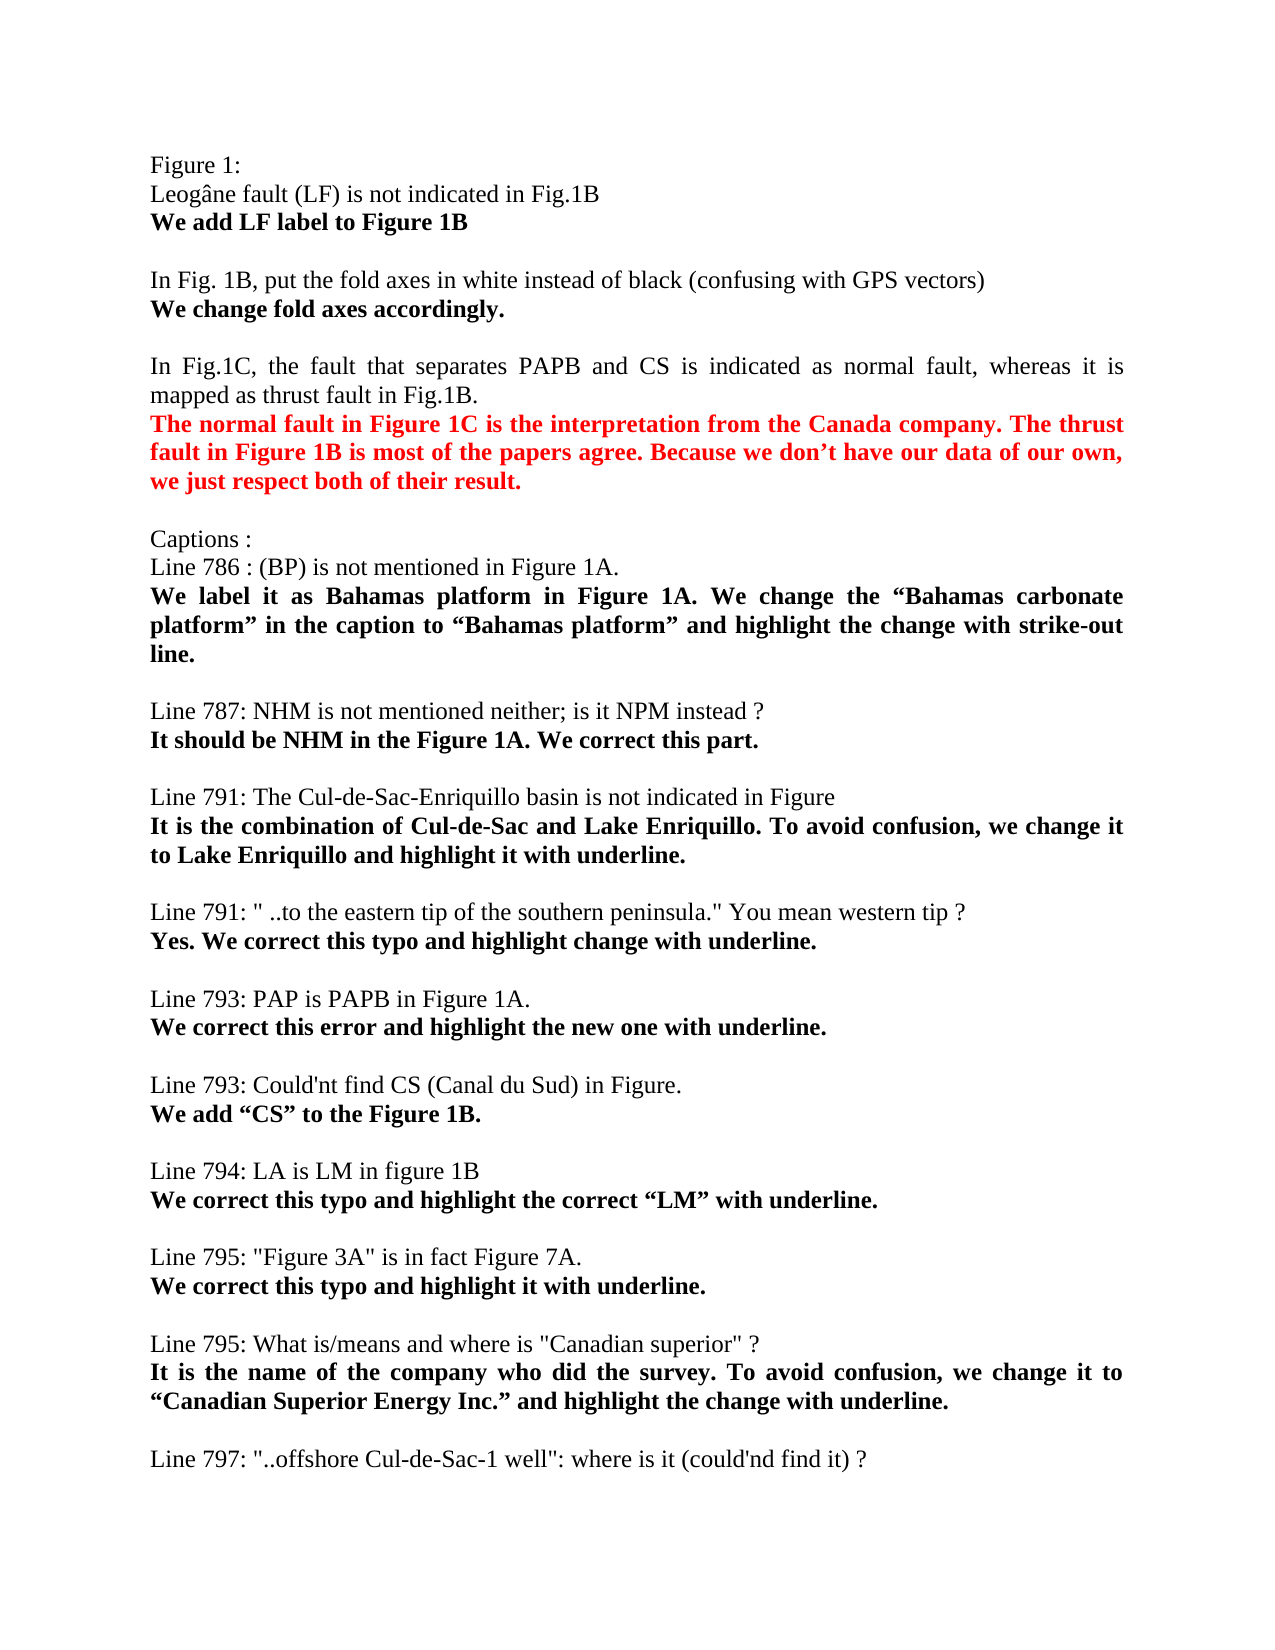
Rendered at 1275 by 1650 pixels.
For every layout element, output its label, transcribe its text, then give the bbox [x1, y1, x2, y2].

text Line 786 : (BP) is not mentioned in Figure 1A. [150, 552, 1125, 581]
text Line 797: "..offshore Cul-de-Sac-1 well": where is it (could'nd find it) ? [150, 1444, 1125, 1472]
text It is the combination of Cul-de-Sac and Lake Enriquillo. To avoid confusion, we change it to Lake Enriquillo and highlight it with underline. [150, 811, 1125, 869]
text Line 791: " ..to the eastern tip of the southern peninsula." You mean western tip ? [150, 897, 1125, 926]
text We correct this error and highlight the new one with underline. [150, 1012, 1125, 1041]
text We add “CS” to the Figure 1B. [150, 1099, 1125, 1127]
text In Fig. 1B, put the fold axes in white instead of black (confusing with GPS vectors) [150, 265, 1125, 294]
text We change fold axes accordingly. [150, 294, 1125, 322]
text Line 793: PAP is PAPB in Figure 1A. [150, 984, 1125, 1012]
text We correct this typo and highlight the correct “LM” with underline. [150, 1185, 1125, 1214]
text Line 794: LA is LM in figure 1B [150, 1156, 1125, 1185]
text It is the name of the company who did the survey. To avoid confusion, we change it to “Canadian Superior Energy Inc.” and highlight the change with underline. [150, 1357, 1125, 1415]
text Line 787: NHM is not mentioned neither; is it NPM instead ? [150, 696, 1125, 725]
text We add LF label to Figure 1B [150, 207, 1125, 236]
text In Fig.1C, the fault that separates PAPB and CS is indicated as normal fault, whereas it is mapped as thrust fault in Fig.1B. [150, 351, 1125, 409]
text The normal fault in Figure 1C is the interpretation from the Canada company. The thrust fault in Figure 1B is most of the papers agree. Because we don’t have our data of our own, we just respect both of their result. [150, 409, 1125, 495]
text Line 795: "Figure 3A" is in fact Figure 7A. [150, 1242, 1125, 1271]
text It should be NHM in the Figure 1A. We correct this part. [150, 725, 1125, 754]
text Line 791: The Cul-de-Sac-Enriquillo basin is not indicated in Figure [150, 782, 1125, 811]
text Figure 1: [150, 150, 1125, 179]
text Line 795: What is/means and where is "Canadian superior" ? [150, 1329, 1125, 1357]
text Leogâne fault (LF) is not indicated in Fig.1B [150, 179, 1125, 207]
text Yes. We correct this typo and highlight change with underline. [150, 926, 1125, 955]
text We correct this typo and highlight it with underline. [150, 1271, 1125, 1300]
text Captions : [150, 524, 1125, 552]
text Line 793: Could'nt find CS (Canal du Sud) in Figure. [150, 1070, 1125, 1099]
text We label it as Bahamas platform in Figure 1A. We change the “Bahamas carbonate platform” in the caption to “Bahamas platform” and highlight the change with strike-out line. [150, 581, 1125, 667]
